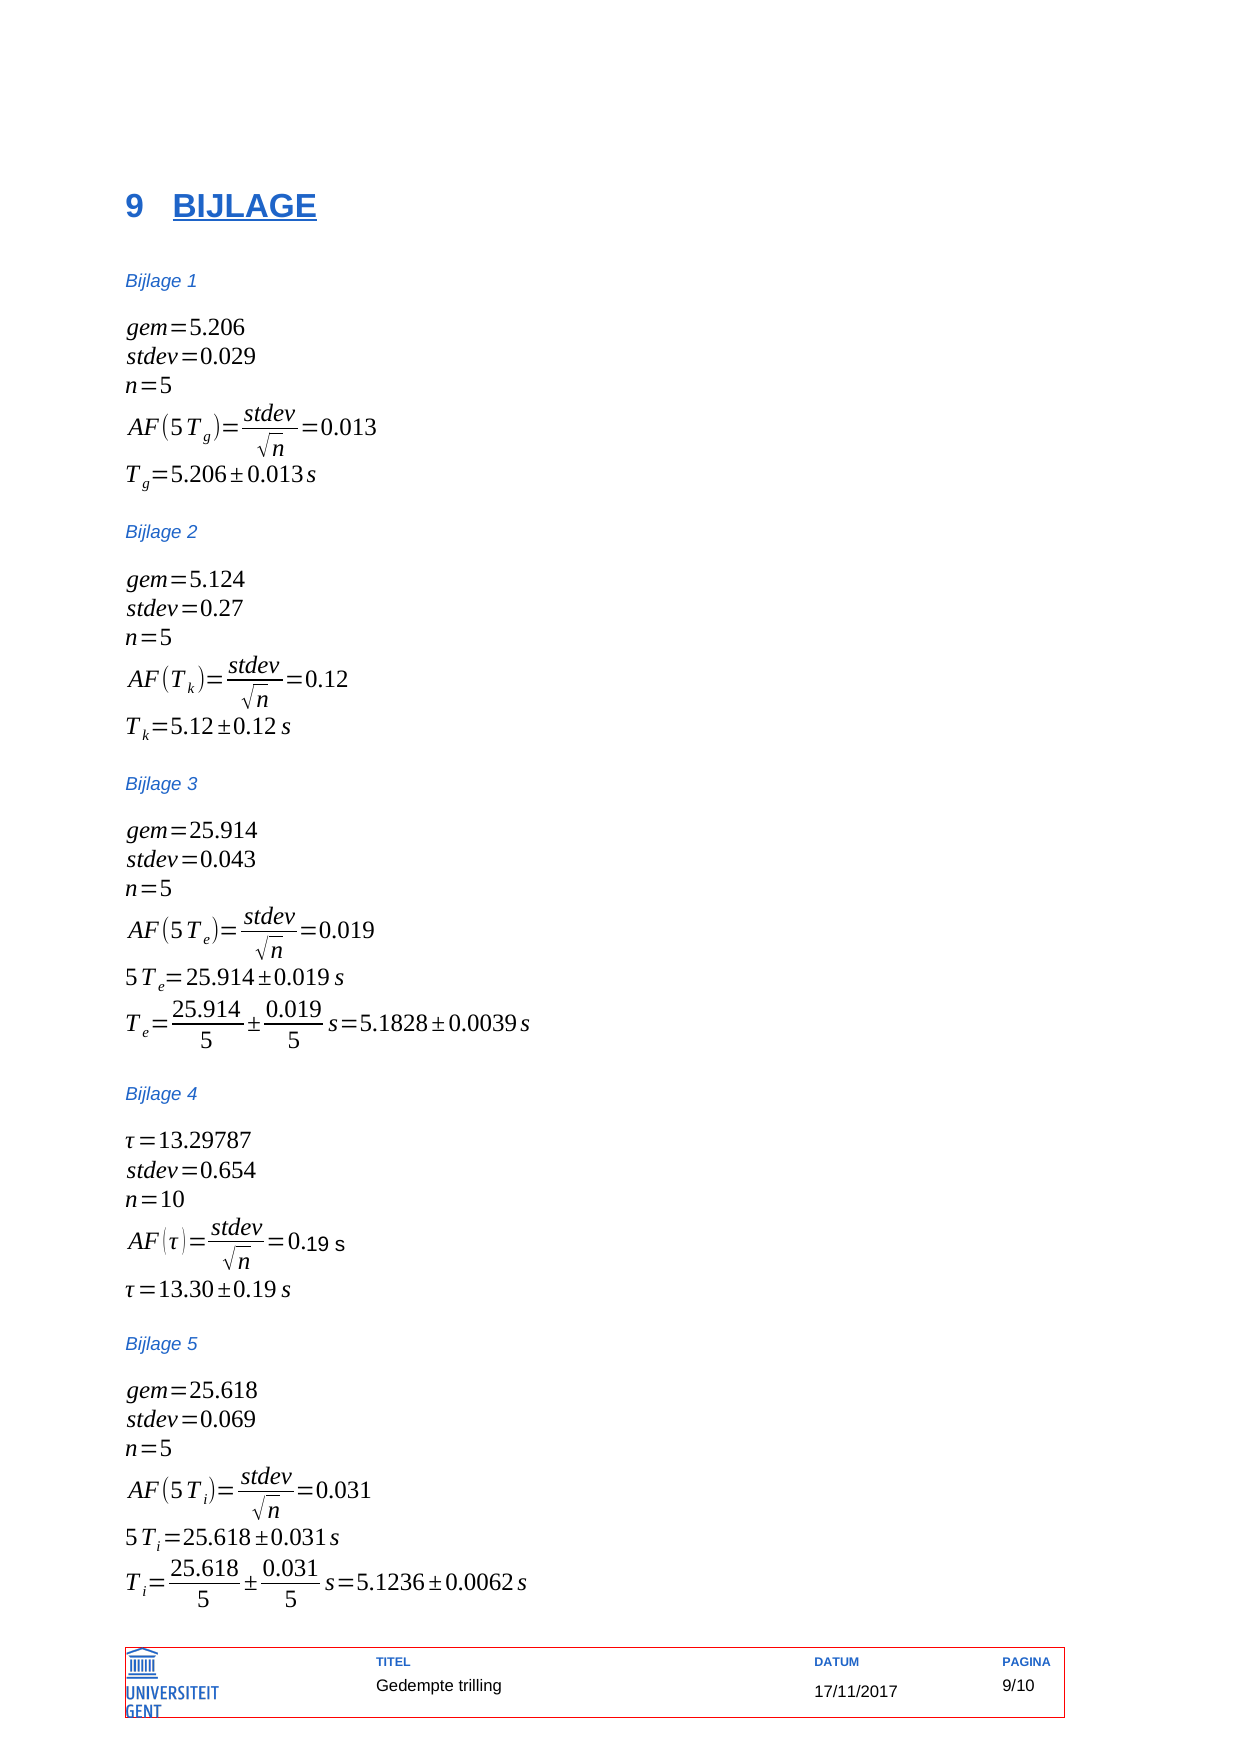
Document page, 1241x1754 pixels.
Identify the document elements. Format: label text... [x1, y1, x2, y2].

subtitle Bijlage [125, 182, 1065, 224]
text Bijlage 2 [125, 521, 1065, 543]
text Bijlage 3 [125, 773, 1065, 794]
text 19 s [125, 1213, 1065, 1274]
text Bijlage 1 [125, 270, 1065, 291]
text Bijlage 5 [125, 1332, 1065, 1354]
picture [95, 1623, 252, 1749]
text Bijlage 4 [125, 1083, 1065, 1105]
